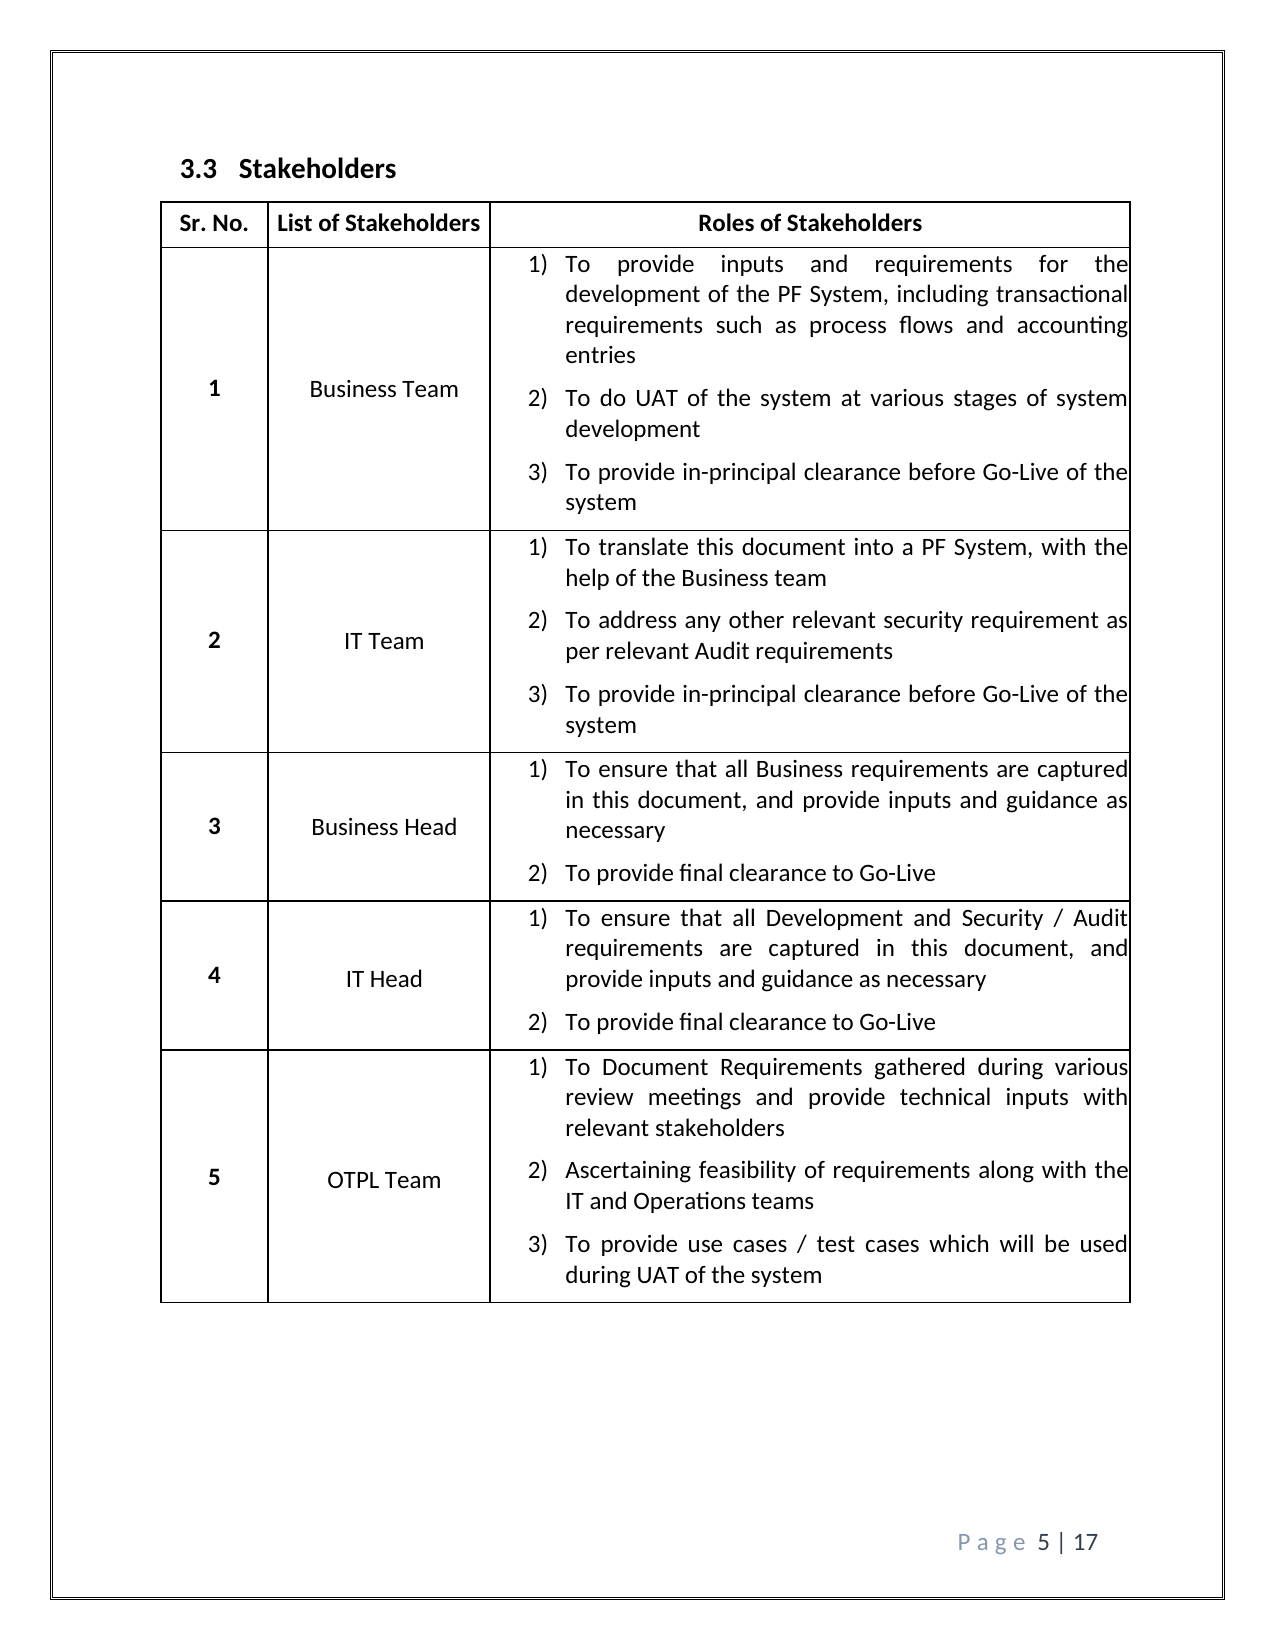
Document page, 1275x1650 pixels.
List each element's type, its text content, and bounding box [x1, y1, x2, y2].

table_cell IT Head [269, 902, 489, 1049]
table_cell 5 [162, 1051, 267, 1302]
table_cell Business Team [269, 248, 489, 529]
table_cell IT Team [269, 531, 489, 752]
table_cell To ensure that all Development and Security / Audit requirements are captured in this document, and provide inputs and guidance as necessary To provide final clearance to Go-Live [491, 902, 1129, 1049]
table_cell To ensure that all Business requirements are captured in this document, and provide inputs and guidance as necessary To provide final clearance to Go-Live [491, 753, 1129, 900]
table_cell To translate this document into a PF System, with the help of the Business team To address any other relevant security requirement as per relevant Audit requirements To provide in-principal clearance before Go-Live of the system [491, 531, 1129, 752]
table_cell To Document Requirements gathered during various review meetings and provide technical inputs with relevant stakeholders Ascertaining feasibility of requirements along with the IT and Operations teams To provide use cases / test cases which will be used during UAT of the system [491, 1051, 1129, 1302]
table_header Sr. No. [162, 203, 267, 246]
table_cell 3 [162, 753, 267, 900]
table_header Roles of Stakeholders [491, 203, 1129, 246]
table_cell OTPL Team [269, 1051, 489, 1302]
table_cell To provide inputs and requirements for the development of the PF System, including transactional requirements such as process flows and accounting entries To do UAT of the system at various stages of system development To provide in-principal clearance before Go-Live of the system [491, 248, 1129, 529]
subtitle Stakeholders [179, 150, 1125, 186]
table_cell Business Head [269, 753, 489, 900]
table_cell 2 [162, 531, 267, 752]
table_cell 4 [162, 902, 267, 1049]
table_header List of Stakeholders [269, 203, 489, 246]
table_cell 1 [162, 248, 267, 529]
